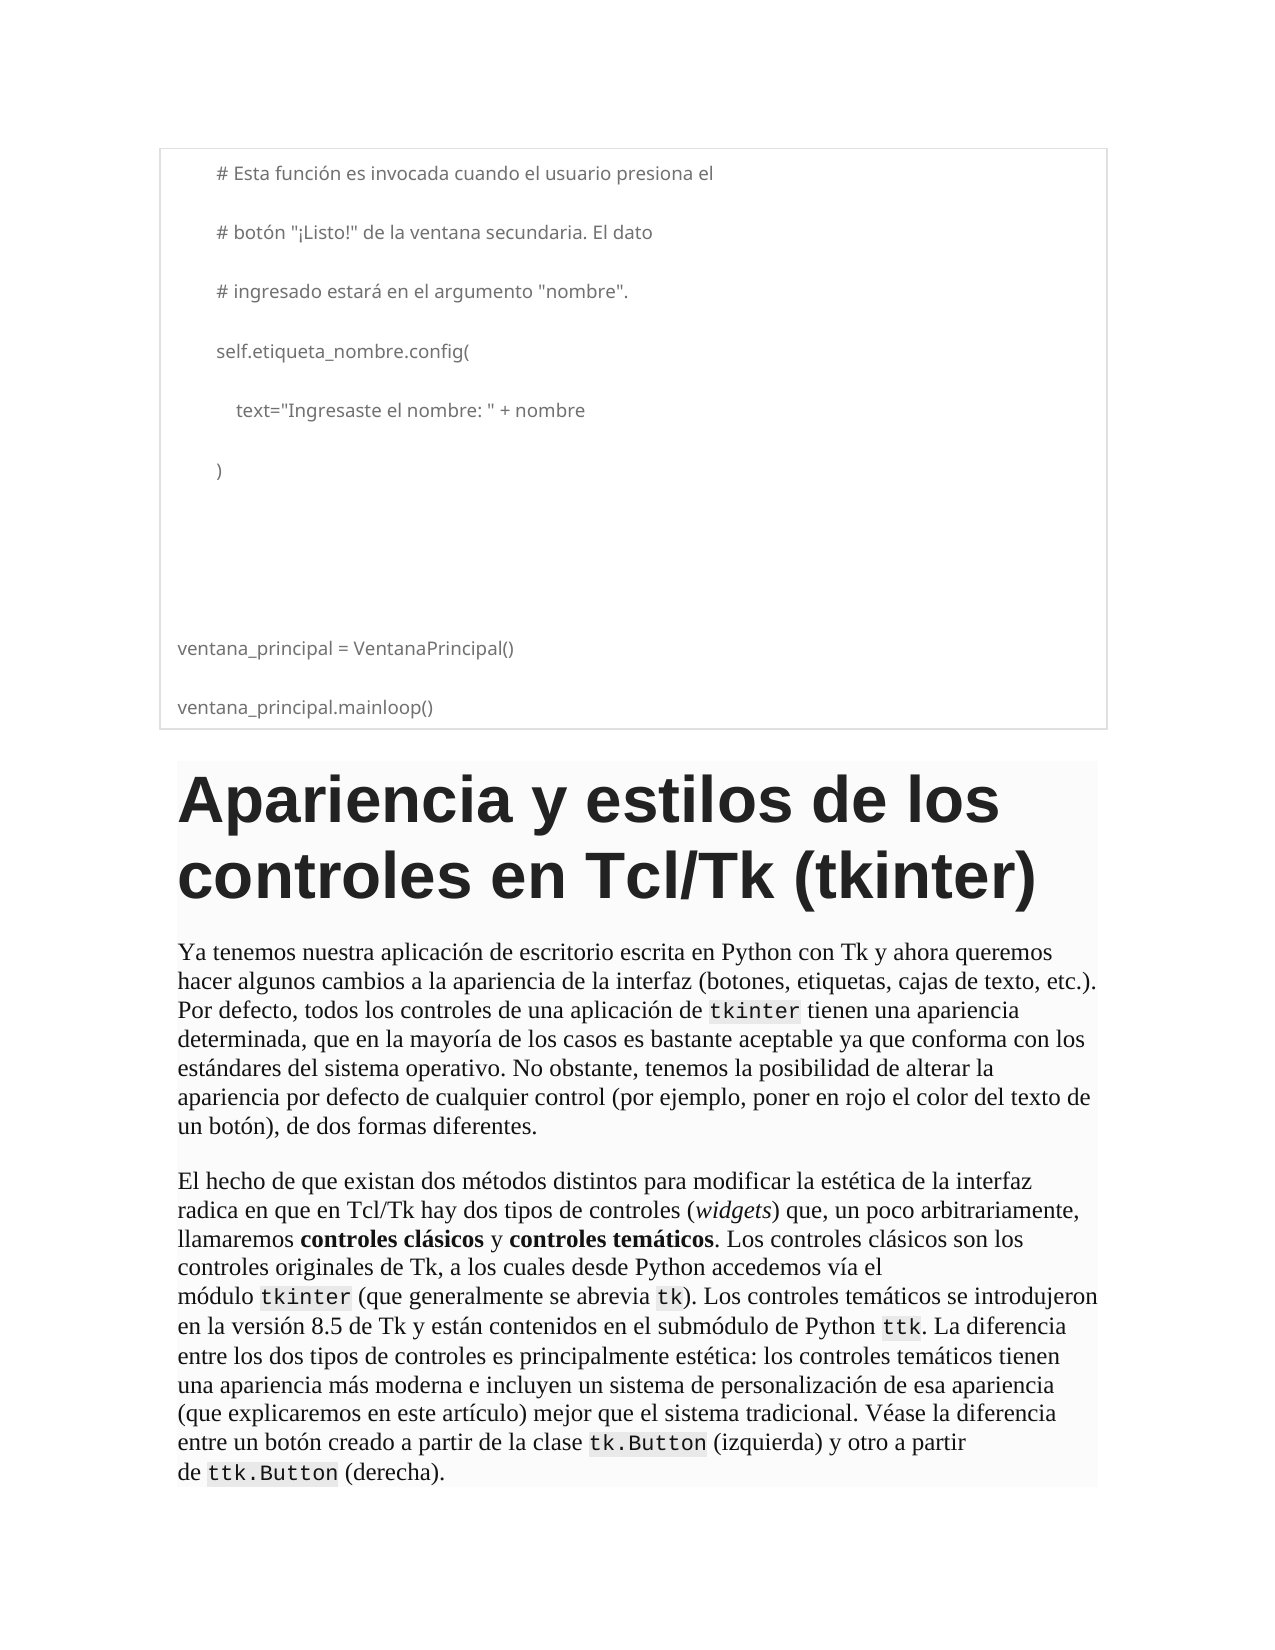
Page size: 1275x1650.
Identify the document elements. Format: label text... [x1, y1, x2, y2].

text text="Ingresaste el nombre: " + nombre [161, 385, 1106, 423]
text # Esta función es invocada cuando el usuario presiona el [161, 149, 1106, 186]
text ventana_principal.mainloop() [161, 682, 1106, 728]
text Ya tenemos nuestra aplicación de escritorio escrita en Python con Tk y ahora queremos hacer algunos cambios a la apariencia de la interfaz (botones, etiquetas, cajas de texto, etc.). Por defecto, todos los controles de una aplicación de tkinter tienen una apariencia determinada, que en la mayoría de los casos es bastante aceptable ya que conforma con los estándares del sistema operativo. No obstante, tenemos la posibilidad de alterar la apariencia por defecto de cualquier control (por ejemplo, poner en rojo el color del texto de un botón), de dos formas diferentes. [177, 937, 1098, 1139]
text # botón "¡Listo!" de la ventana secundaria. El dato [161, 207, 1106, 245]
text ventana_principal = VentanaPrincipal() [161, 623, 1106, 661]
text self.etiqueta_nombre.config( [161, 326, 1106, 364]
text Apariencia y estilos de los controles en Tcl/Tk (tkinter) [177, 761, 1098, 912]
text # ingresado estará en el argumento "nombre". [161, 266, 1106, 304]
text El hecho de que existan dos métodos distintos para modificar la estética de la interfaz radica en que en Tcl/Tk hay dos tipos de controles (widgets) que, un poco arbitrariamente, llamaremos controles clásicos y controles temáticos. Los controles clásicos son los controles originales de Tk, a los cuales desde Python accedemos vía el módulo tkinter (que generalmente se abrevia tk). Los controles temáticos se introdujeron en la versión 8.5 de Tk y están contenidos en el submódulo de Python ttk. La diferencia entre los dos tipos de controles es principalmente estética: los controles temáticos tienen una apariencia más moderna e incluyen un sistema de personalización de esa apariencia (que explicaremos en este artículo) mejor que el sistema tradicional. Véase la diferencia entre un botón creado a partir de la clase tk.Button (izquierda) y otro a partir de ttk.Button (derecha). [177, 1166, 1098, 1487]
text ) [161, 444, 1106, 482]
